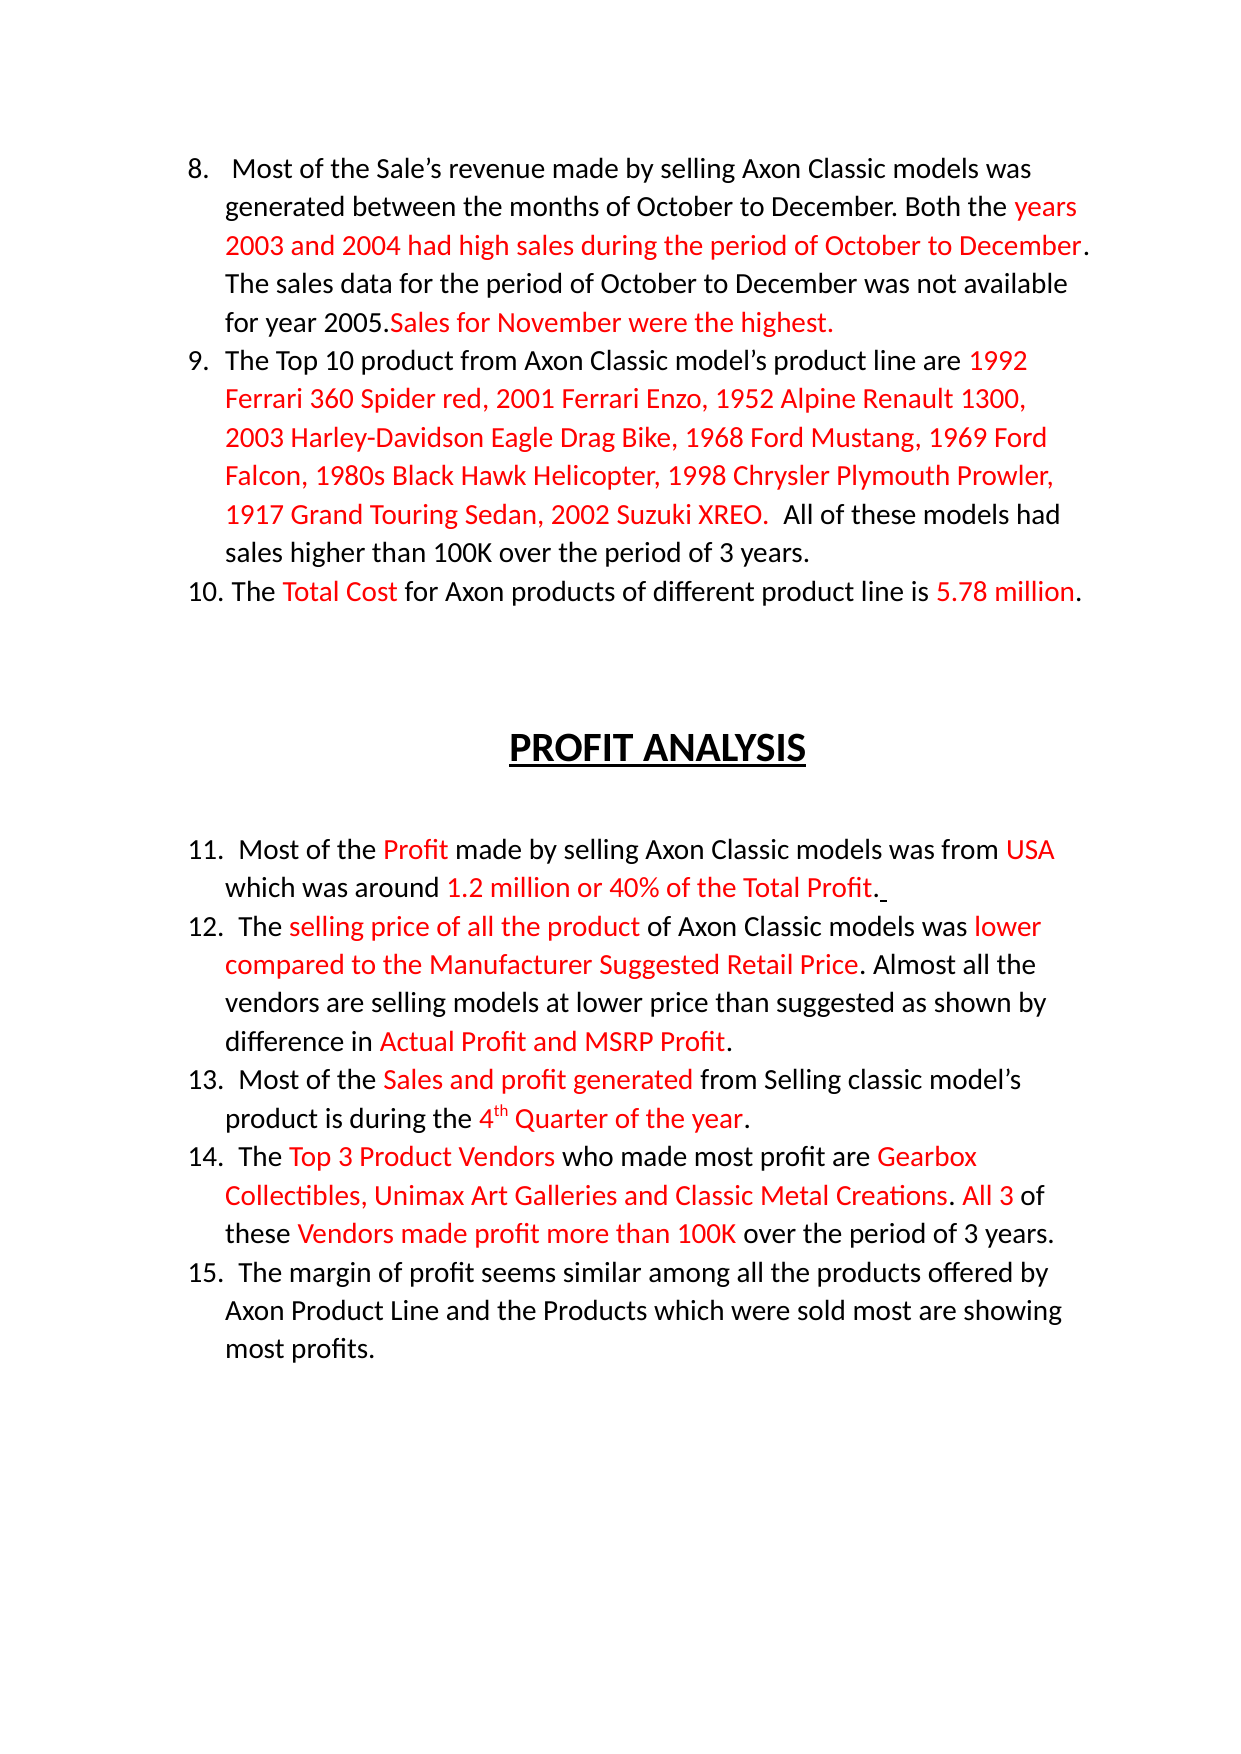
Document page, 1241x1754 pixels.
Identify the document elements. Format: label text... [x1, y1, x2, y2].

list The selling price of all the product of Axon Classic models was lower compared to the Manufacturer Suggested Retail Price. Almost all the vendors are selling models at lower price than suggested as shown by difference in Actual Profit and MSRP Profit. [187, 908, 1090, 1059]
list Most of the Sales and profit generated from Selling classic model’s product is during the 4th Quarter of the year. [187, 1061, 1090, 1136]
list The Top 10 product from Axon Classic model’s product line are 1992 Ferrari 360 Spider red, 2001 Ferrari Enzo, 1952 Alpine Renault 1300, 2003 Harley-Davidson Eagle Drag Bike, 1968 Ford Mustang, 1969 Ford Falcon, 1980s Black Hawk Helicopter, 1998 Chrysler Plymouth Prowler, 1917 Grand Touring Sedan, 2002 Suzuki XREO. All of these models had sales higher than 100K over the period of 3 years. [187, 342, 1090, 570]
list Most of the Profit made by selling Axon Classic models was from USA which was around 1.2 million or 40% of the Total Profit. [187, 831, 1090, 905]
list The Total Cost for Axon products of different product line is 5.78 million. [187, 573, 1090, 608]
list The margin of profit seems similar among all the products offered by Axon Product Line and the Products which were sold most are showing most profits. [187, 1254, 1090, 1366]
list Most of the Sale’s revenue made by selling Axon Classic models was generated between the months of October to December. Both the years 2003 and 2004 had high sales during the period of October to December. The sales data for the period of October to December was not available for year 2005.Sales for November were the highest. [187, 150, 1090, 339]
list The Top 3 Product Vendors who made most profit are Gearbox Collectibles, Unimax Art Galleries and Classic Metal Creations. All 3 of these Vendors made profit more than 100K over the period of 3 years. [187, 1138, 1090, 1251]
list PROFIT ANALYSIS [225, 721, 1090, 772]
